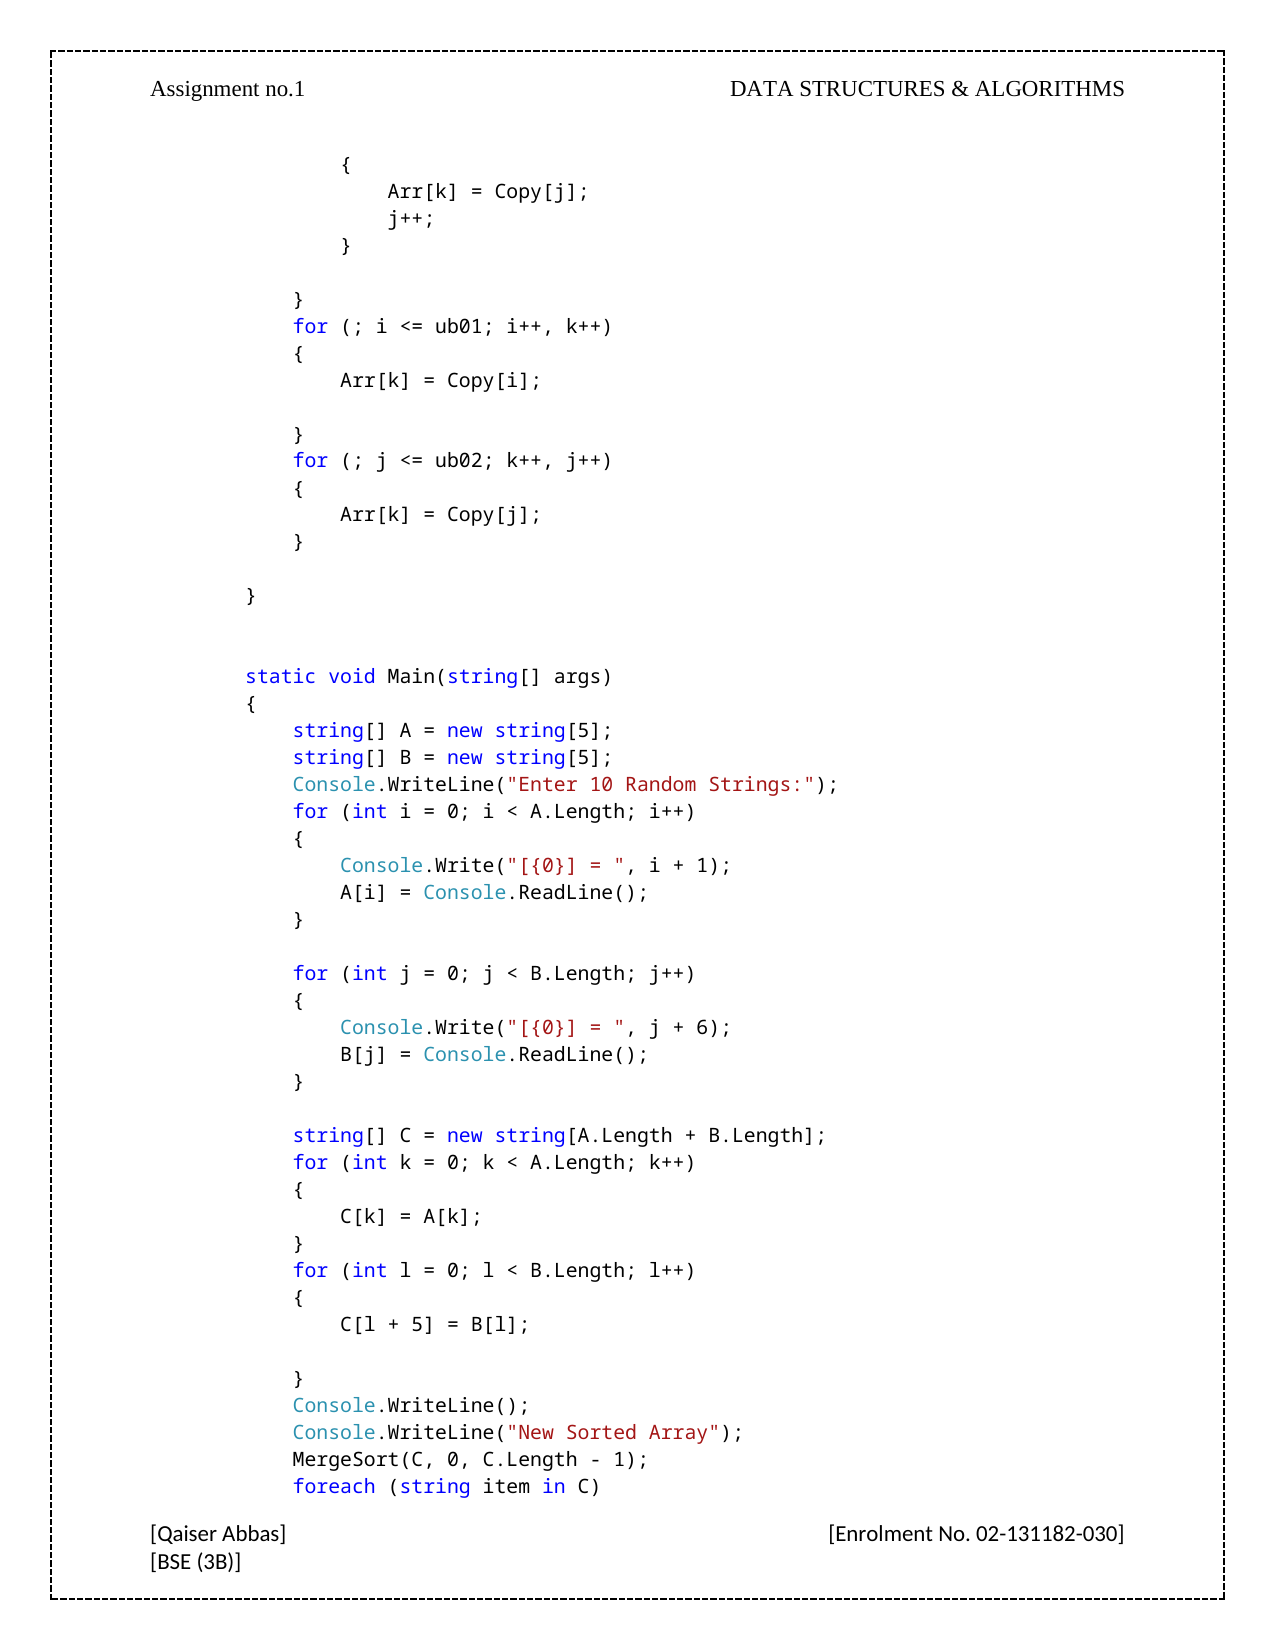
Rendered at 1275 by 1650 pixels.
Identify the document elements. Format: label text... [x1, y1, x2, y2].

text MergeSort(C, 0, C.Length - 1); [150, 1445, 1125, 1472]
text } [150, 905, 1125, 932]
text for (int l = 0; l < B.Length; l++) [150, 1256, 1125, 1283]
text foreach (string item in C) [150, 1472, 1125, 1499]
text Arr[k] = Copy[j]; [150, 501, 1125, 528]
text for (; j <= ub02; k++, j++) [150, 447, 1125, 474]
text { [150, 824, 1125, 851]
text { [150, 986, 1125, 1013]
text A[i] = Console.ReadLine(); [150, 878, 1125, 905]
text Arr[k] = Copy[i]; [150, 366, 1125, 393]
text } [150, 528, 1125, 555]
text Console.WriteLine("New Sorted Array"); [150, 1418, 1125, 1445]
text Console.Write("[{0}] = ", i + 1); [150, 851, 1125, 878]
text static void Main(string[] args) [150, 663, 1125, 689]
text { [150, 1175, 1125, 1202]
text } [150, 1067, 1125, 1094]
text for (; i <= ub01; i++, k++) [150, 312, 1125, 339]
text { [150, 150, 1125, 177]
text Console.WriteLine(); [150, 1391, 1125, 1418]
text string[] A = new string[5]; [150, 717, 1125, 743]
text for (int i = 0; i < A.Length; i++) [150, 797, 1125, 824]
text Arr[k] = Copy[j]; [150, 177, 1125, 204]
text C[k] = A[k]; [150, 1202, 1125, 1229]
text } [150, 1229, 1125, 1256]
text } [150, 231, 1125, 258]
text B[j] = Console.ReadLine(); [150, 1040, 1125, 1067]
text Console.Write("[{0}] = ", j + 6); [150, 1013, 1125, 1040]
text for (int k = 0; k < A.Length; k++) [150, 1148, 1125, 1175]
text for (int j = 0; j < B.Length; j++) [150, 959, 1125, 986]
text { [150, 689, 1125, 717]
text } [150, 582, 1125, 609]
text { [150, 1283, 1125, 1310]
text C[l + 5] = B[l]; [150, 1310, 1125, 1337]
text { [150, 474, 1125, 501]
text { [150, 339, 1125, 366]
text } [150, 285, 1125, 312]
text j++; [150, 204, 1125, 231]
text } [150, 420, 1125, 447]
text } [150, 1364, 1125, 1391]
text Console.WriteLine("Enter 10 Random Strings:"); [150, 771, 1125, 797]
text string[] C = new string[A.Length + B.Length]; [150, 1121, 1125, 1148]
text string[] B = new string[5]; [150, 743, 1125, 771]
